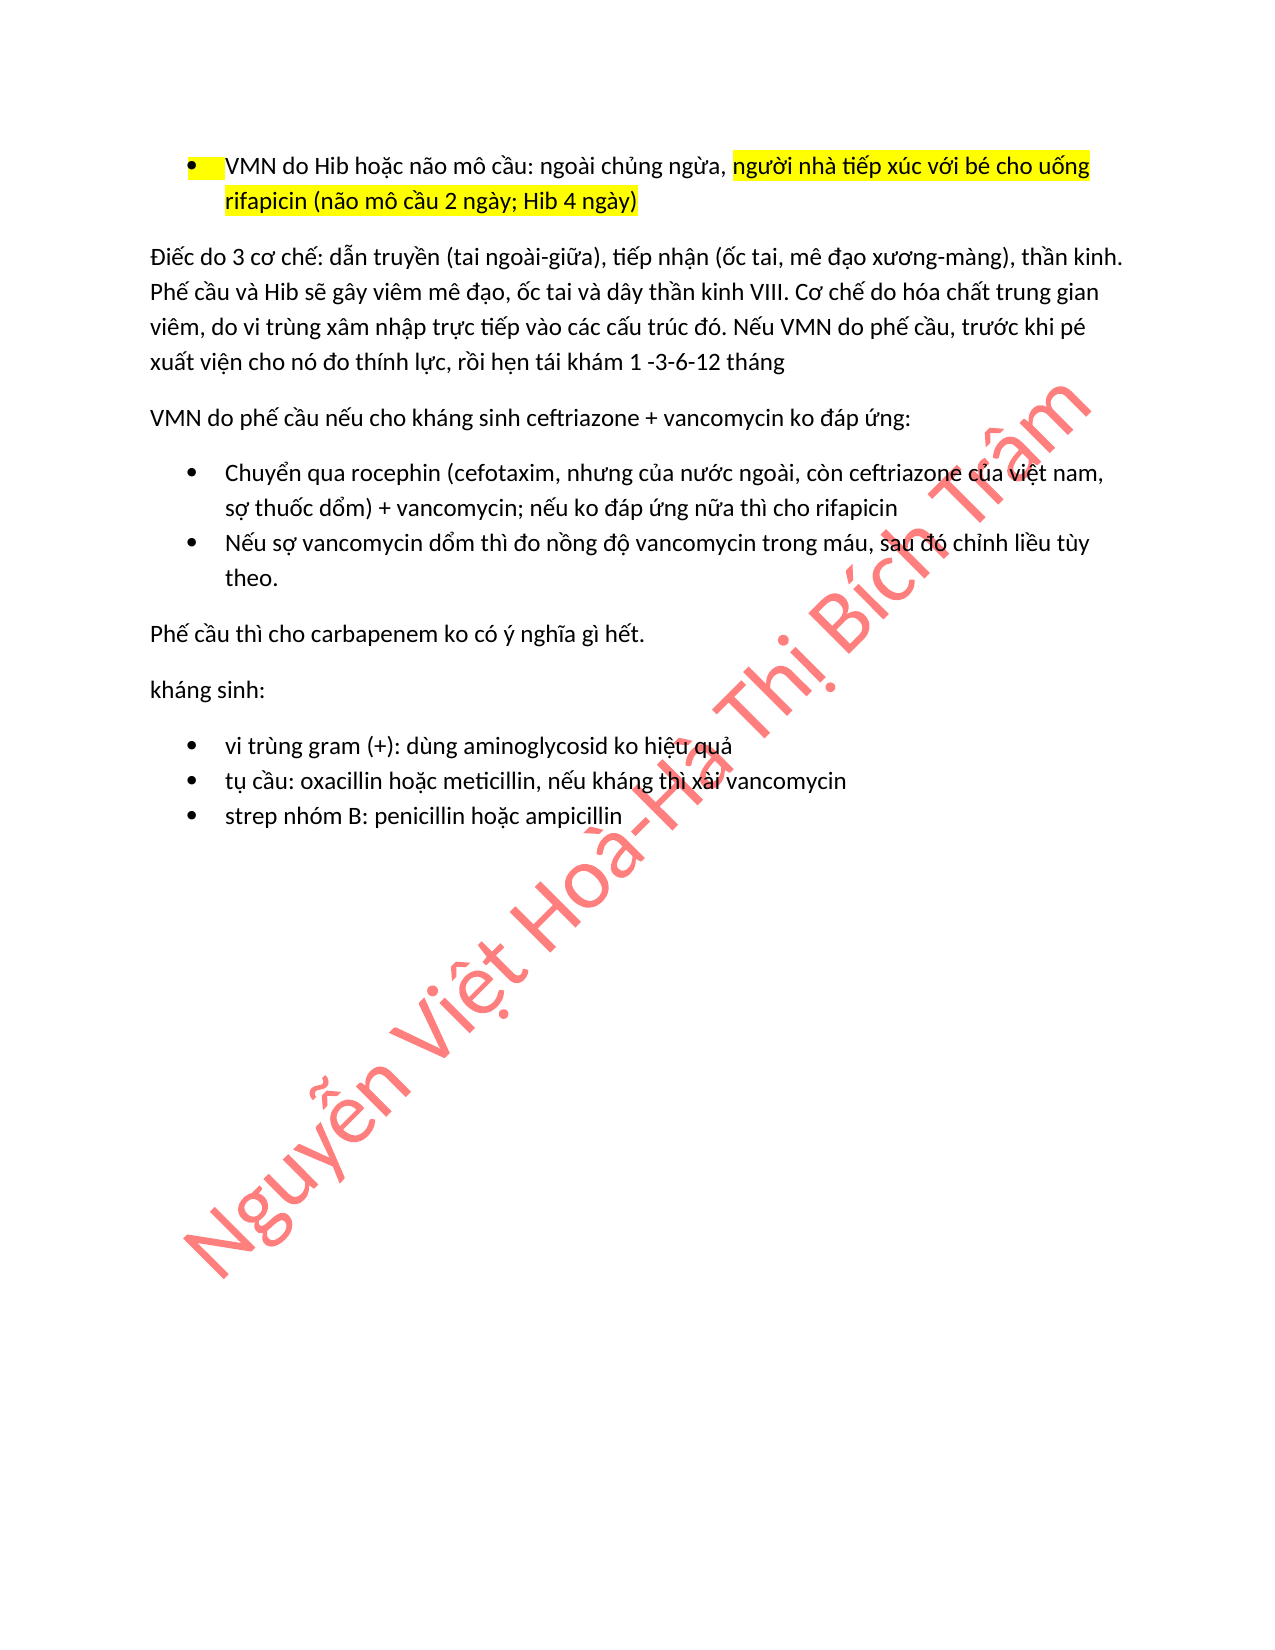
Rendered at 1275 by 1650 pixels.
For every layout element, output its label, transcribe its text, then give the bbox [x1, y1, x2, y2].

list strep nhóm B: penicillin hoặc ampicillin [187, 800, 1125, 831]
list VMN do Hib hoặc não mô cầu: ngoài chủng ngừa, người nhà tiếp xúc với bé cho uống rifapicin (não mô cầu 2 ngày; Hib 4 ngày) [187, 150, 1125, 216]
list tụ cầu: oxacillin hoặc meticillin, nếu kháng thì xài vancomycin [187, 765, 1125, 796]
text VMN do phế cầu nếu cho kháng sinh ceftriazone + vancomycin ko đáp ứng: [150, 402, 1125, 432]
text Phế cầu thì cho carbapenem ko có ý nghĩa gì hết. [150, 618, 1125, 649]
text kháng sinh: [150, 674, 1125, 705]
list vi trùng gram (+): dùng aminoglycosid ko hiệu quả [187, 730, 1125, 761]
text Điếc do 3 cơ chế: dẫn truyền (tai ngoài-giữa), tiếp nhận (ốc tai, mê đạo xương-màng), thần kinh. Phế cầu và Hib sẽ gây viêm mê đạo, ốc tai và dây thần kinh VIII. Cơ chế do hóa chất trung gian viêm, do vi trùng xâm nhập trực tiếp vào các cấu trúc đó. Nếu VMN do phế cầu, trước khi pé xuất viện cho nó đo thính lực, rồi hẹn tái khám 1 -3-6-12 tháng [150, 241, 1125, 376]
list Nếu sợ vancomycin dổm thì đo nồng độ vancomycin trong máu, sau đó chỉnh liều tùy theo. [187, 527, 1125, 593]
list Chuyển qua rocephin (cefotaxim, nhưng của nước ngoài, còn ceftriazone của việt nam, sợ thuốc dổm) + vancomycin; nếu ko đáp ứng nữa thì cho rifapicin [187, 457, 1125, 523]
